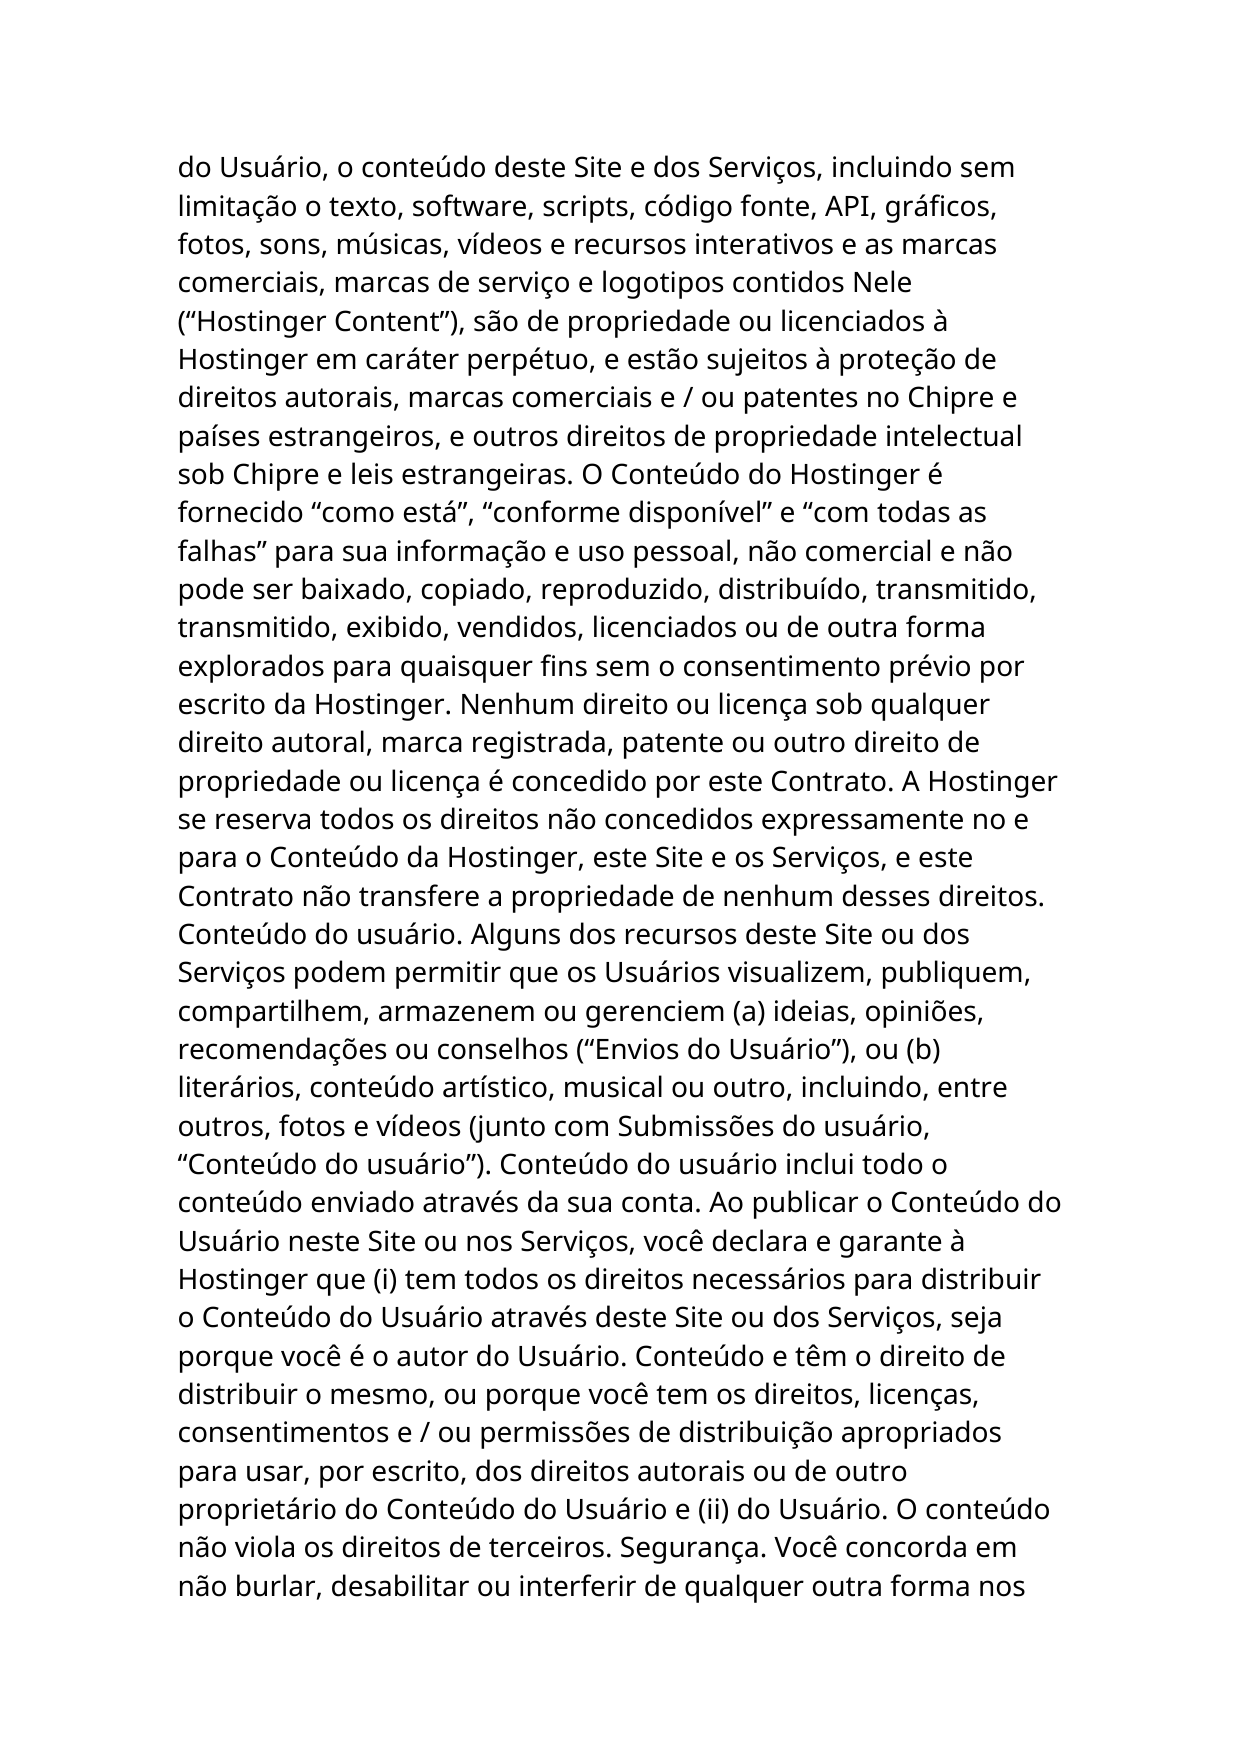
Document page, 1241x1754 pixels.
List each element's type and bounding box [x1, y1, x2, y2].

text [177, 148, 1063, 1604]
